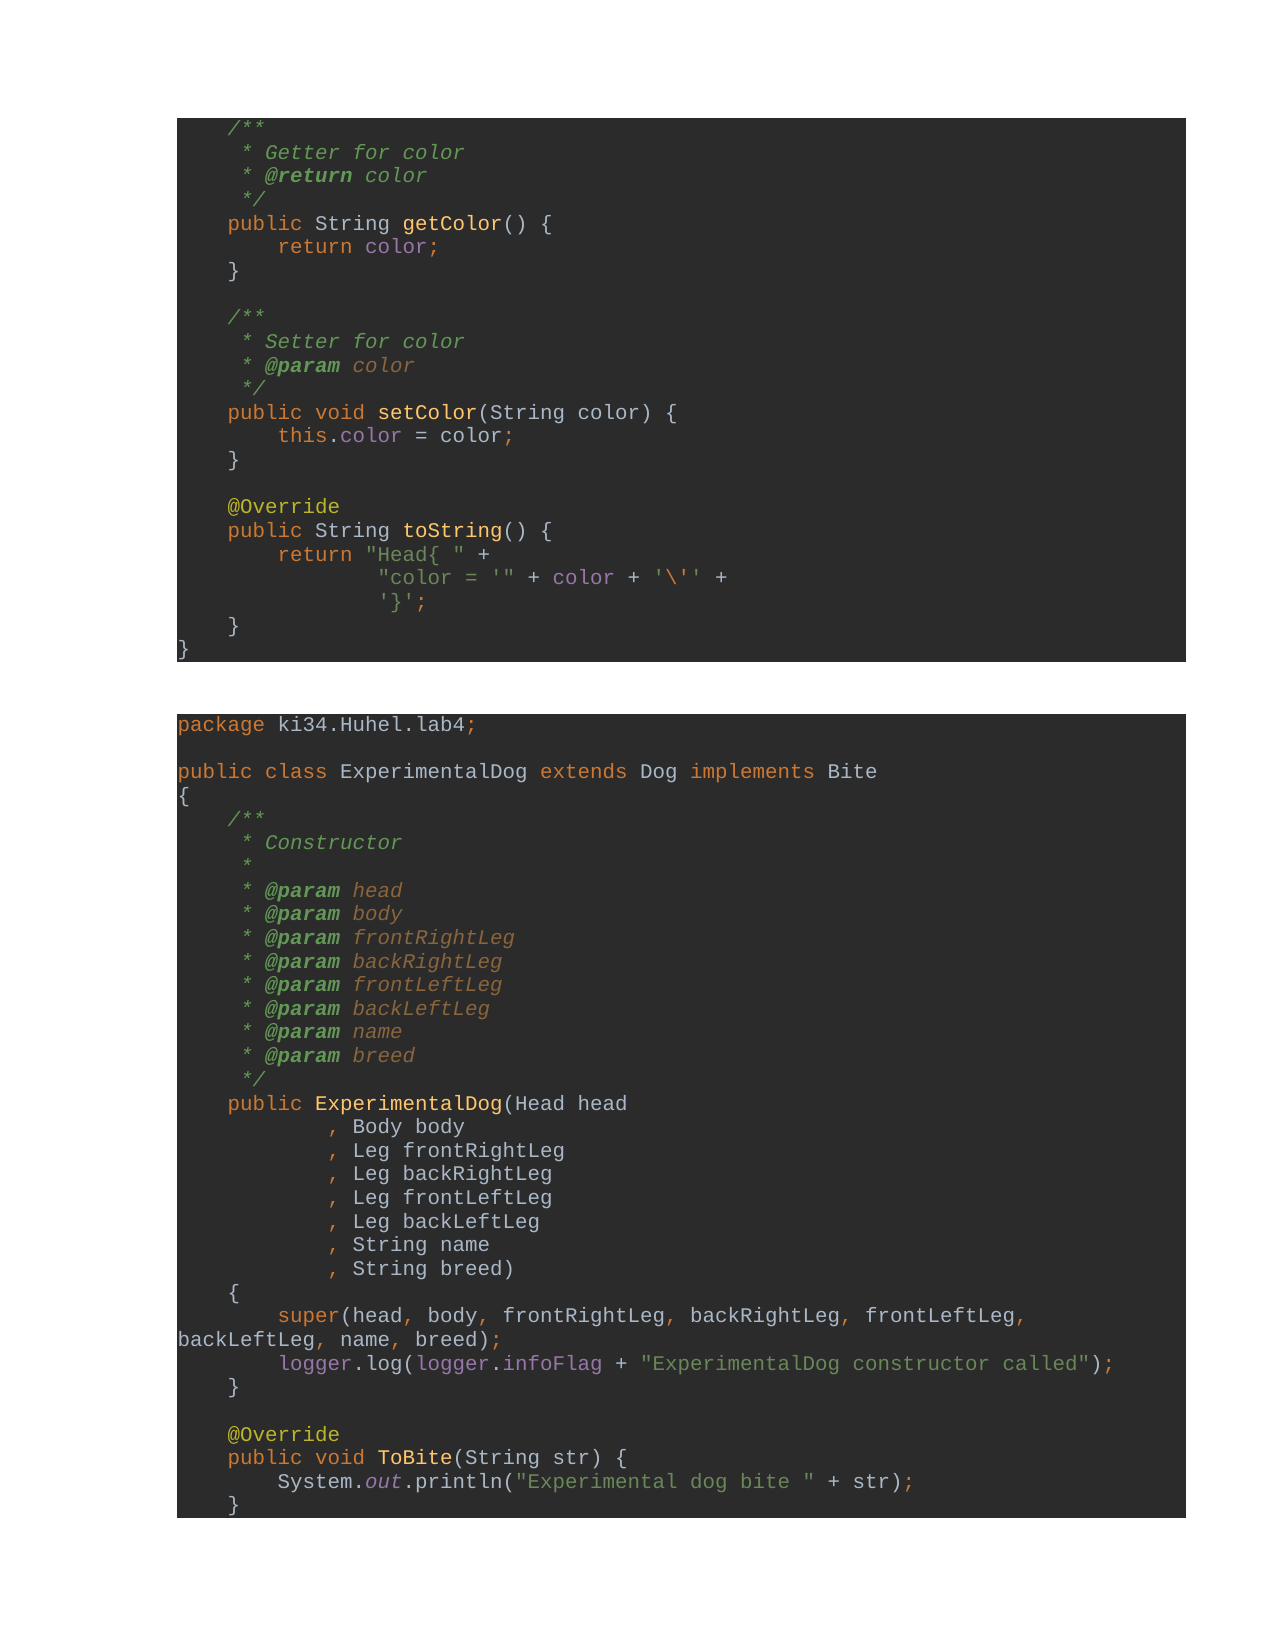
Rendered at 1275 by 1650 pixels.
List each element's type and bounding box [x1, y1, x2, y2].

text [177, 118, 1186, 662]
text [177, 714, 1186, 1518]
